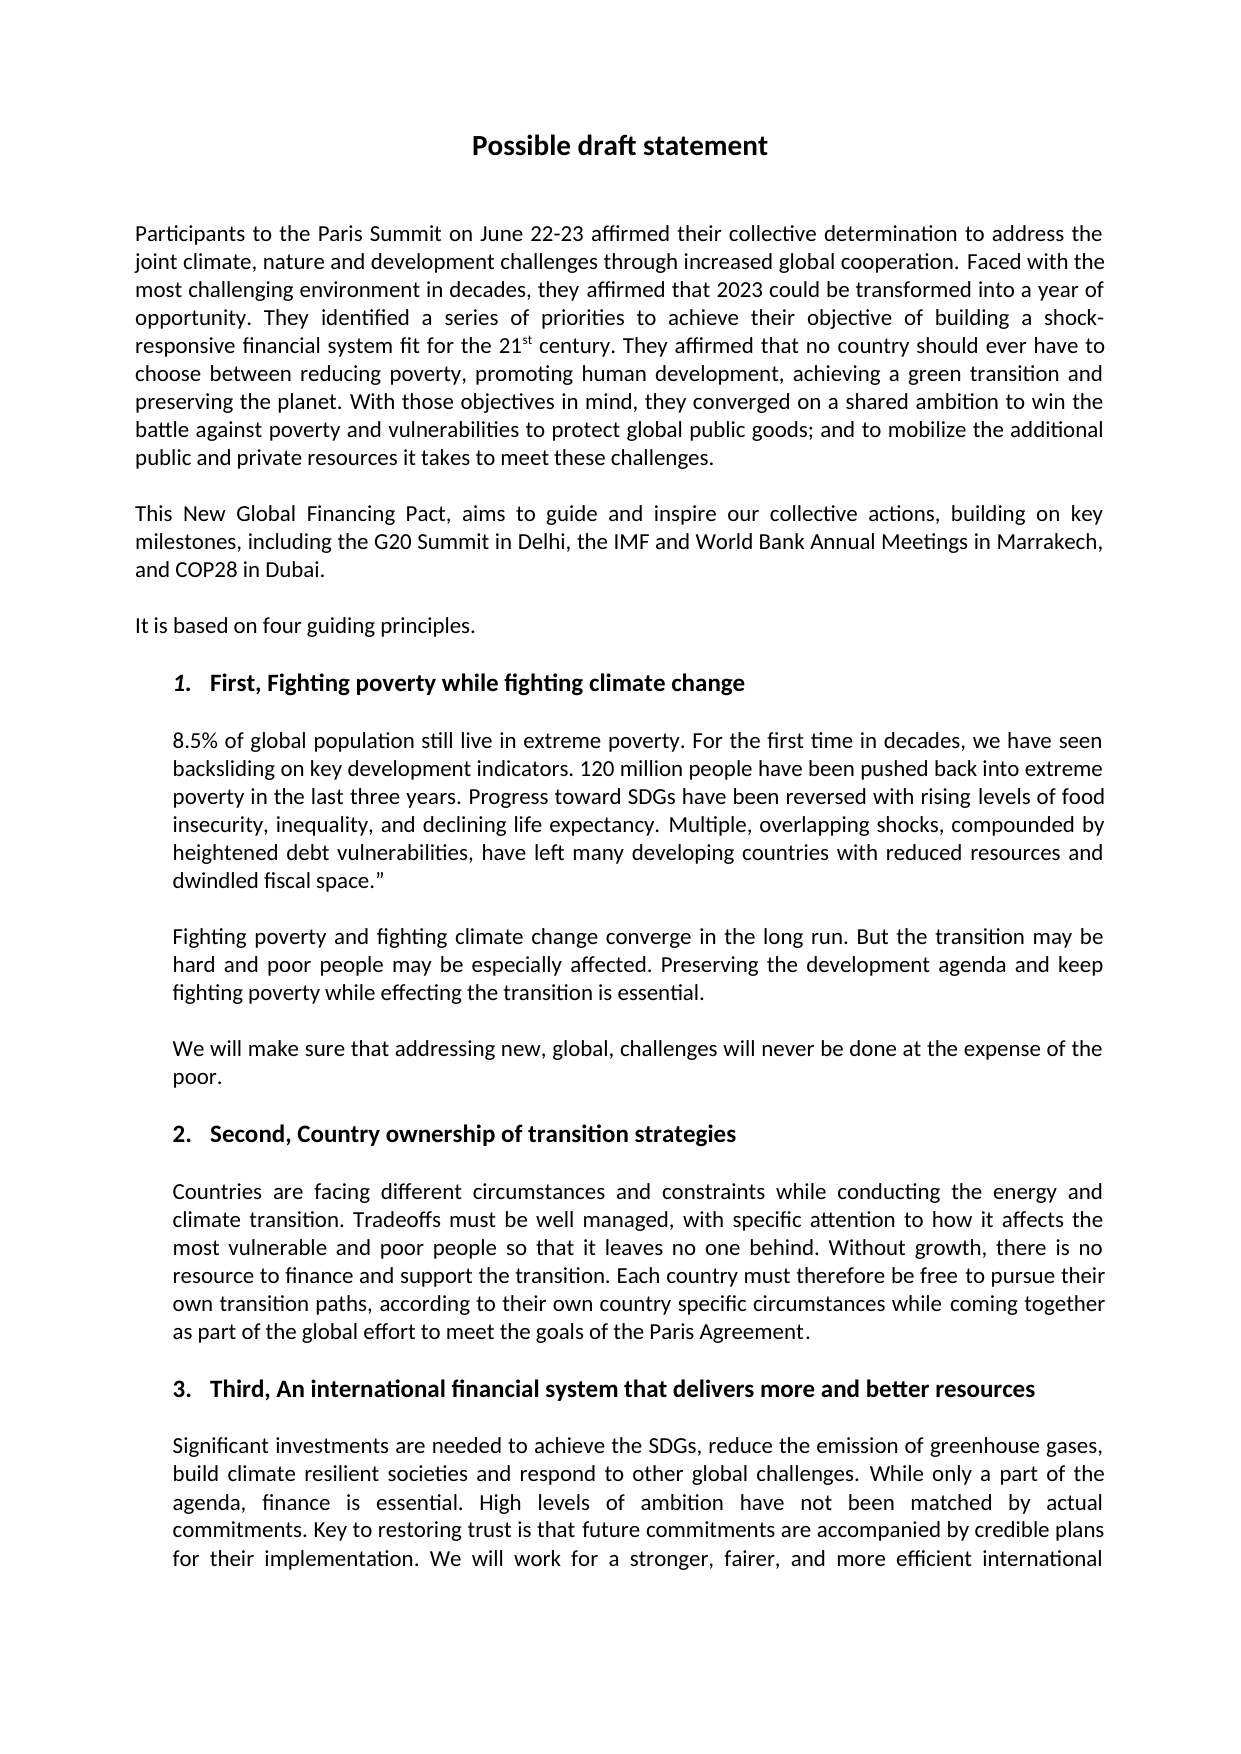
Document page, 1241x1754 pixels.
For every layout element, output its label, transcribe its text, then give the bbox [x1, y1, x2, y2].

list This New Global Financing Pact, aims to guide and inspire our collective actions, building on key milestones, including the G20 Summit in Delhi, the IMF and World Bank Annual Meetings in Marrakech, and COP28 in Dubai. [135, 499, 1105, 583]
list First, Fighting poverty while fighting climate change [172, 667, 1105, 698]
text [172, 1432, 1105, 1572]
text It is based on four guiding principles. [135, 611, 1105, 639]
text Fighting poverty and fighting climate change converge in the long run. But the transition may be hard and poor people may be especially affected. Preserving the development agenda and keep fighting poverty while effecting the transition is essential. [172, 922, 1105, 1006]
text Countries are facing different circumstances and constraints while conducting the energy and climate transition. Tradeoffs must be well managed, with specific attention to how it affects the most vulnerable and poor people so that it leaves no one behind. Without growth, there is no resource to finance and support the transition. Each country must therefore be free to pursue their own transition paths, according to their own country specific circumstances while coming together as part of the global effort to meet the goals of the Paris Agreement. [172, 1177, 1105, 1345]
list Third, An international financial system that delivers more and better resources [172, 1373, 1105, 1403]
text We will make sure that addressing new, global, challenges will never be done at the expense of the poor. [172, 1034, 1105, 1090]
list Second, Country ownership of transition strategies [172, 1118, 1105, 1149]
text Possible draft statement [135, 127, 1105, 163]
text Participants to the Paris Summit on June 22-23 affirmed their collective determination to address the joint climate, nature and development challenges through increased global cooperation. Faced with the most challenging environment in decades, they affirmed that 2023 could be transformed into a year of opportunity. They identified a series of priorities to achieve their objective of building a shock-responsive financial system fit for the 21st century. They affirmed that no country should ever have to choose between reducing poverty, promoting human development, achieving a green transition and preserving the planet. With those objectives in mind, they converged on a shared ambition to win the battle against poverty and vulnerabilities to protect global public goods; and to mobilize the additional public and private resources it takes to meet these challenges. [135, 219, 1105, 471]
text 8.5% of global population still live in extreme poverty. For the first time in decades, we have seen backsliding on key development indicators. 120 million people have been pushed back into extreme poverty in the last three years. Progress toward SDGs have been reversed with rising levels of food insecurity, inequality, and declining life expectancy. Multiple, overlapping shocks, compounded by heightened debt vulnerabilities, have left many developing countries with reduced resources and dwindled fiscal space.” [172, 726, 1105, 894]
